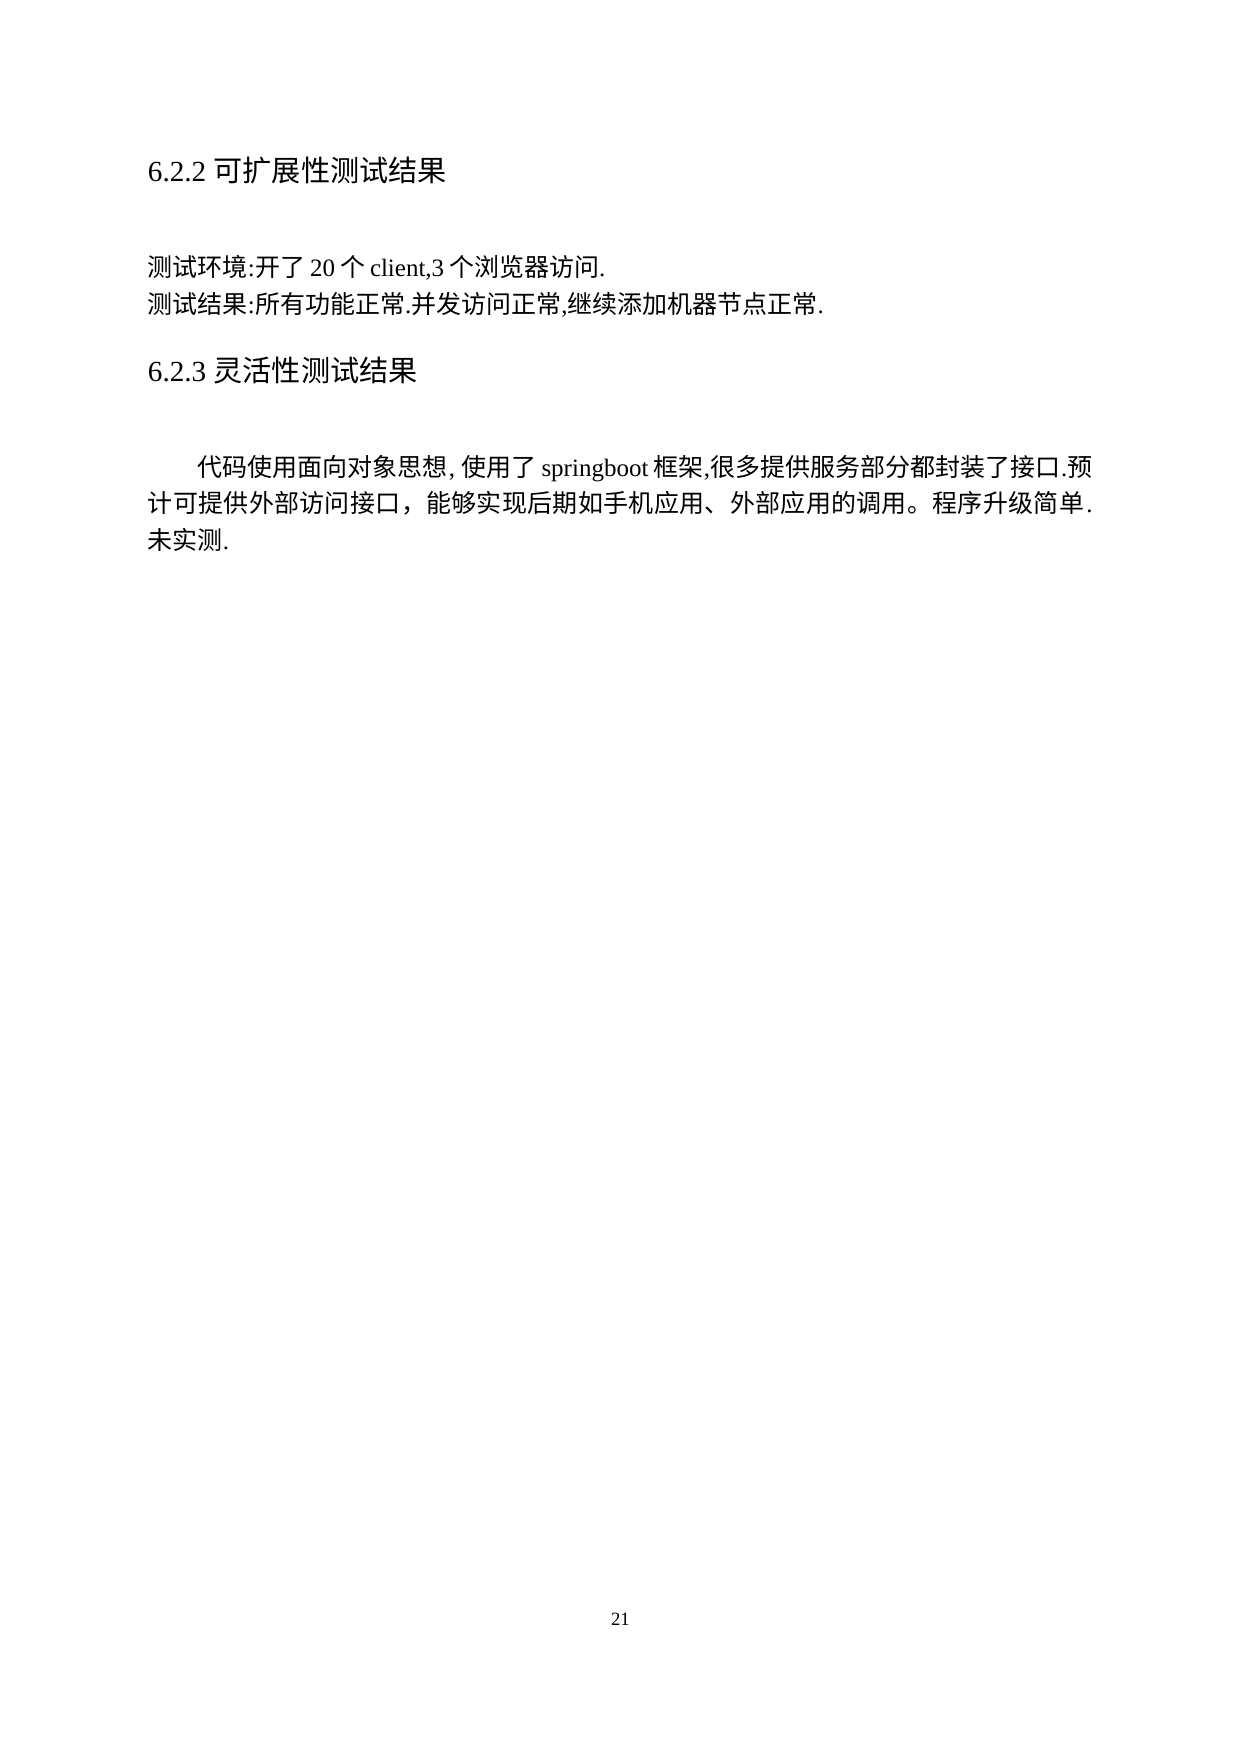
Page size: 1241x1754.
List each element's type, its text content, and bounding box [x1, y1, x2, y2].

text 测试结果:所有功能正常.并发访问正常,继续添加机器节点正常. [148, 284, 1092, 320]
subtitle 灵活性测试结果 [148, 347, 1092, 390]
text 代码使用面向对象思想, 使用了springboot框架,很多提供服务部分都封装了接口.预计可提供外部访问接口，能够实现后期如手机应用、外部应用的调用。程序升级简单.未实测. [148, 448, 1092, 556]
text 测试环境:开了20个client,3个浏览器访问. [148, 248, 1092, 284]
subtitle 可扩展性测试结果 [148, 148, 1092, 190]
